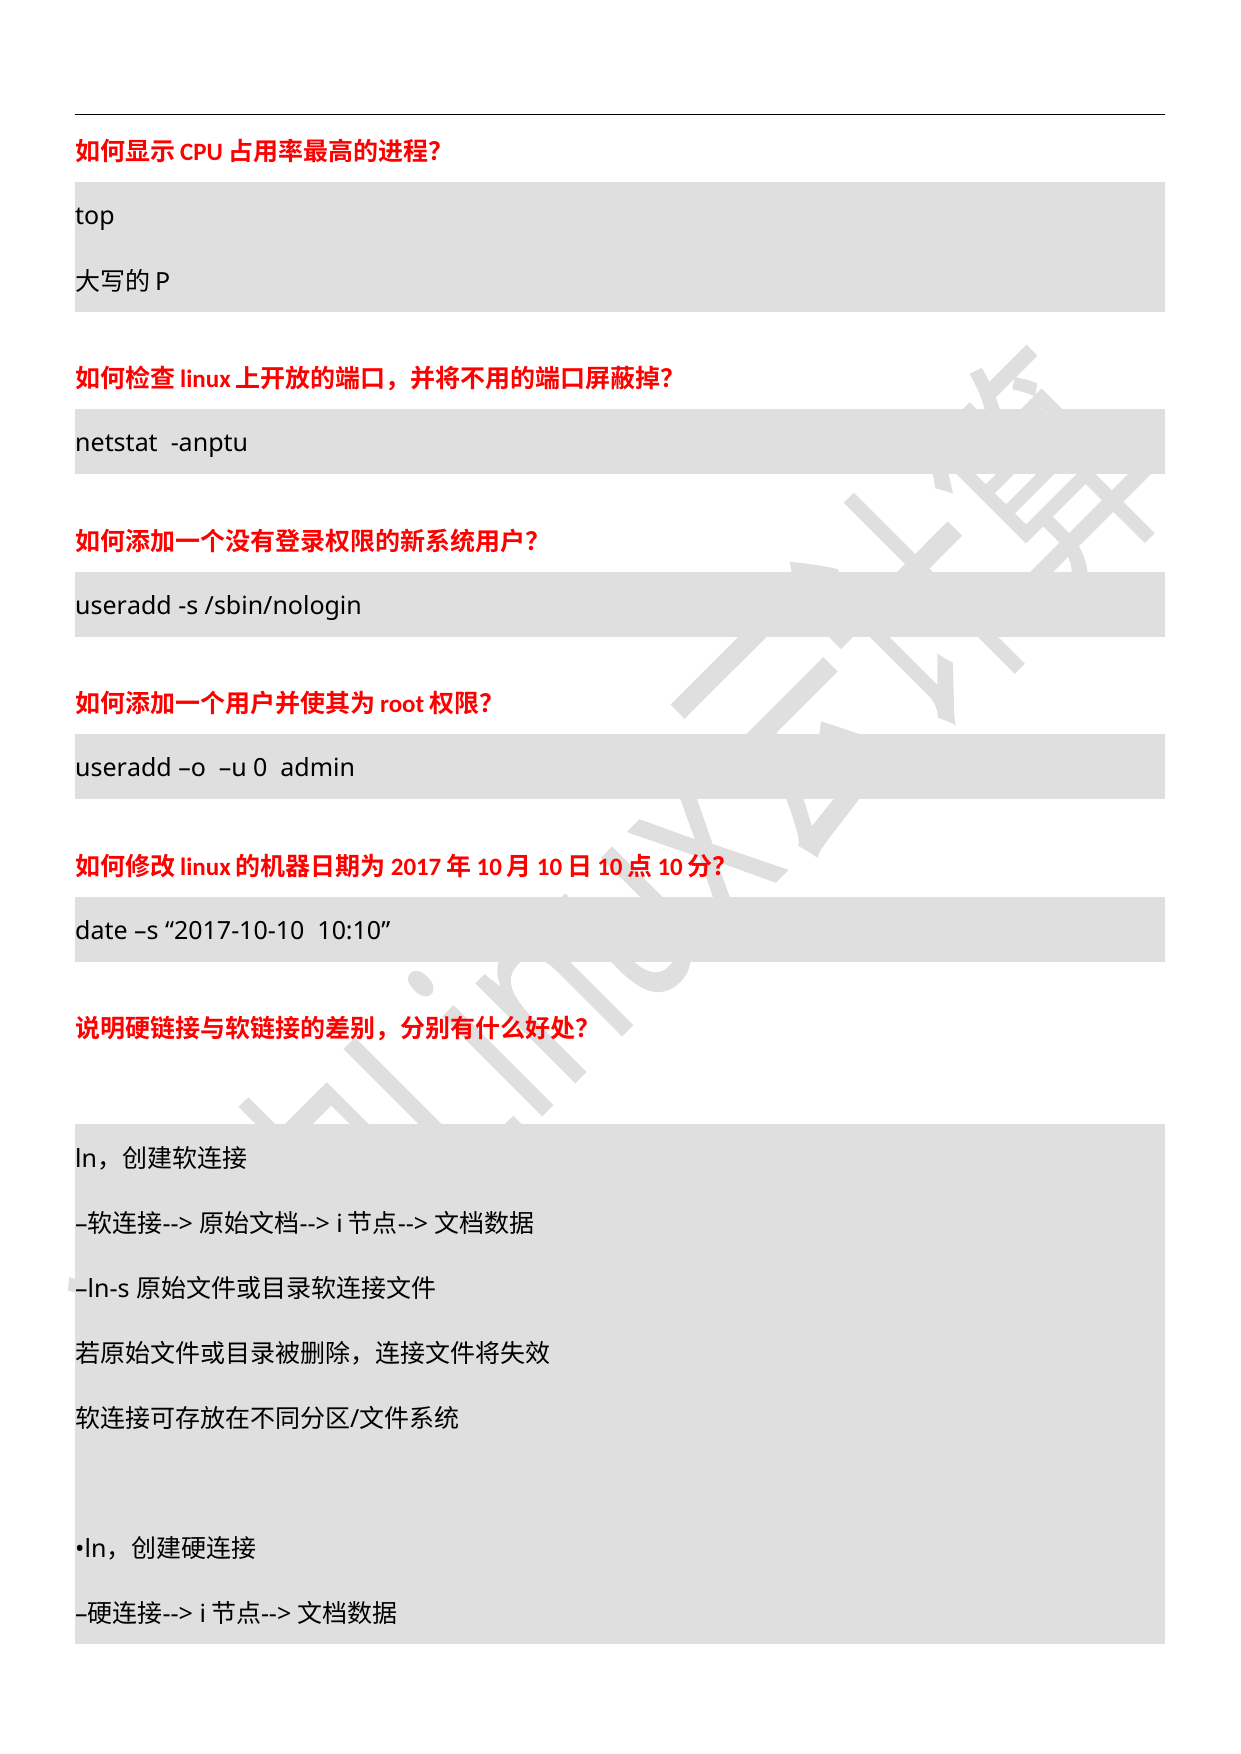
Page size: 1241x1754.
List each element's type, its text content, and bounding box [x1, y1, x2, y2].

text 如何检查linux上开放的端口，并将不用的端口屏蔽掉？ [75, 344, 1165, 409]
text •ln，创建硬连接 [75, 1514, 1165, 1579]
text top [75, 182, 1165, 247]
text date –s “2017-10-10 10:10” [75, 897, 1165, 962]
text useradd –o –u 0 admin [75, 734, 1165, 799]
text –硬连接--> i节点--> 文档数据 [75, 1579, 1165, 1644]
text 若原始文件或目录被删除，连接文件将失效 [75, 1319, 1165, 1384]
text 软连接可存放在不同分区/文件系统 [75, 1384, 1165, 1449]
text useradd -s /sbin/nologin [75, 572, 1165, 637]
text 说明硬链接与软链接的差别，分别有什么好处？ [75, 994, 1165, 1059]
text –软连接--> 原始文档--> i节点--> 文档数据 [75, 1189, 1165, 1254]
text ln，创建软连接 [75, 1124, 1165, 1189]
text 如何修改linux的机器日期为2017年10月10日10点10分？ [75, 832, 1165, 897]
text 如何添加一个没有登录权限的新系统用户？ [75, 507, 1165, 572]
text netstat -anptu [75, 409, 1165, 474]
text 如何添加一个用户并使其为root权限？ [75, 669, 1165, 734]
text 大写的P [75, 247, 1165, 312]
text –ln-s 原始文件或目录软连接文件 [75, 1254, 1165, 1319]
text 如何显示CPU占用率最高的进程？ [75, 117, 1165, 182]
